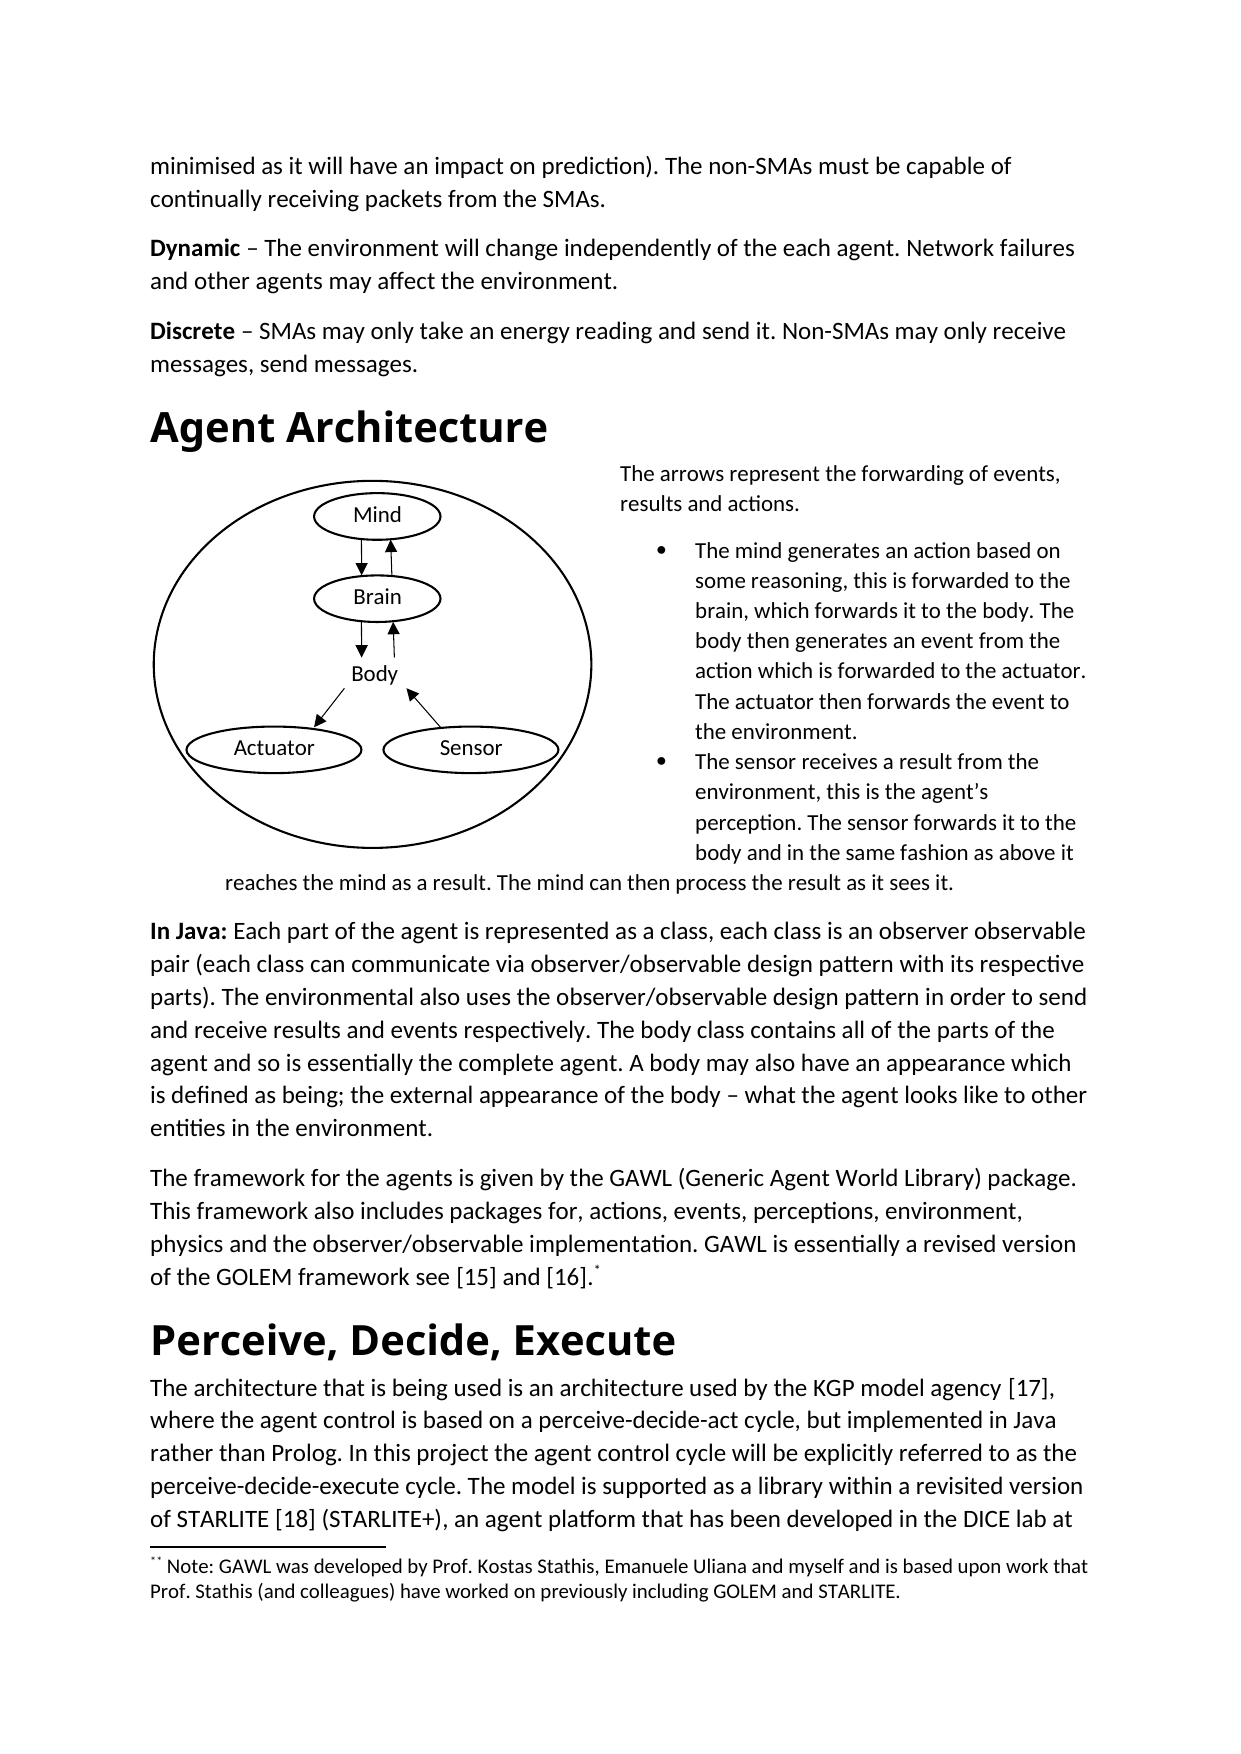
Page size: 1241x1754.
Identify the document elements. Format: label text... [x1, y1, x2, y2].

list The sensor receives a result from the environment, this is the agent’s perception. The sensor forwards it to the body and in the same fashion as above it reaches the mind as a result. The mind can then process the result as it sees it. [187, 747, 1090, 896]
text The arrows represent the forwarding of events, results and actions. [150, 459, 1090, 517]
text Discrete – SMAs may only take an energy reading and send it. Non-SMAs may only receive messages, send messages. [150, 315, 1090, 378]
list The mind generates an action based on some reasoning, this is forwarded to the brain, which forwards it to the body. The body then generates an event from the action which is forwarded to the actuator. The actuator then forwards the event to the environment. [532, 536, 1090, 745]
text In Java: Each part of the agent is represented as a class, each class is an observer observable pair (each class can communicate via observer/observable design pattern with its respective parts). The environmental also uses the observer/observable design pattern in order to send and receive results and events respectively. The body class contains all of the parts of the agent and so is essentially the complete agent. A body may also have an appearance which is defined as being; the external appearance of the body – what the agent looks like to other entities in the environment. [150, 915, 1090, 1143]
subtitle Perceive, Decide, Execute [150, 1310, 1090, 1367]
list The mind generates an action based on some reasoning, this is forwarded to the brain, which forwards it to the body. The body then generates an event from the action which is forwarded to the actuator. The actuator then forwards the event to the environment. [187, 536, 590, 745]
text Dynamic – The environment will change independently of the each agent. Network failures and other agents may affect the environment. [150, 232, 1090, 296]
subtitle Agent Architecture [150, 397, 1090, 454]
text The framework for the agents is given by the GAWL (Generic Agent World Library) package. This framework also includes packages for, actions, events, perceptions, environment, physics and the observer/observable implementation. GAWL is essentially a revised version of the GOLEM framework see and .* [150, 1162, 1090, 1291]
